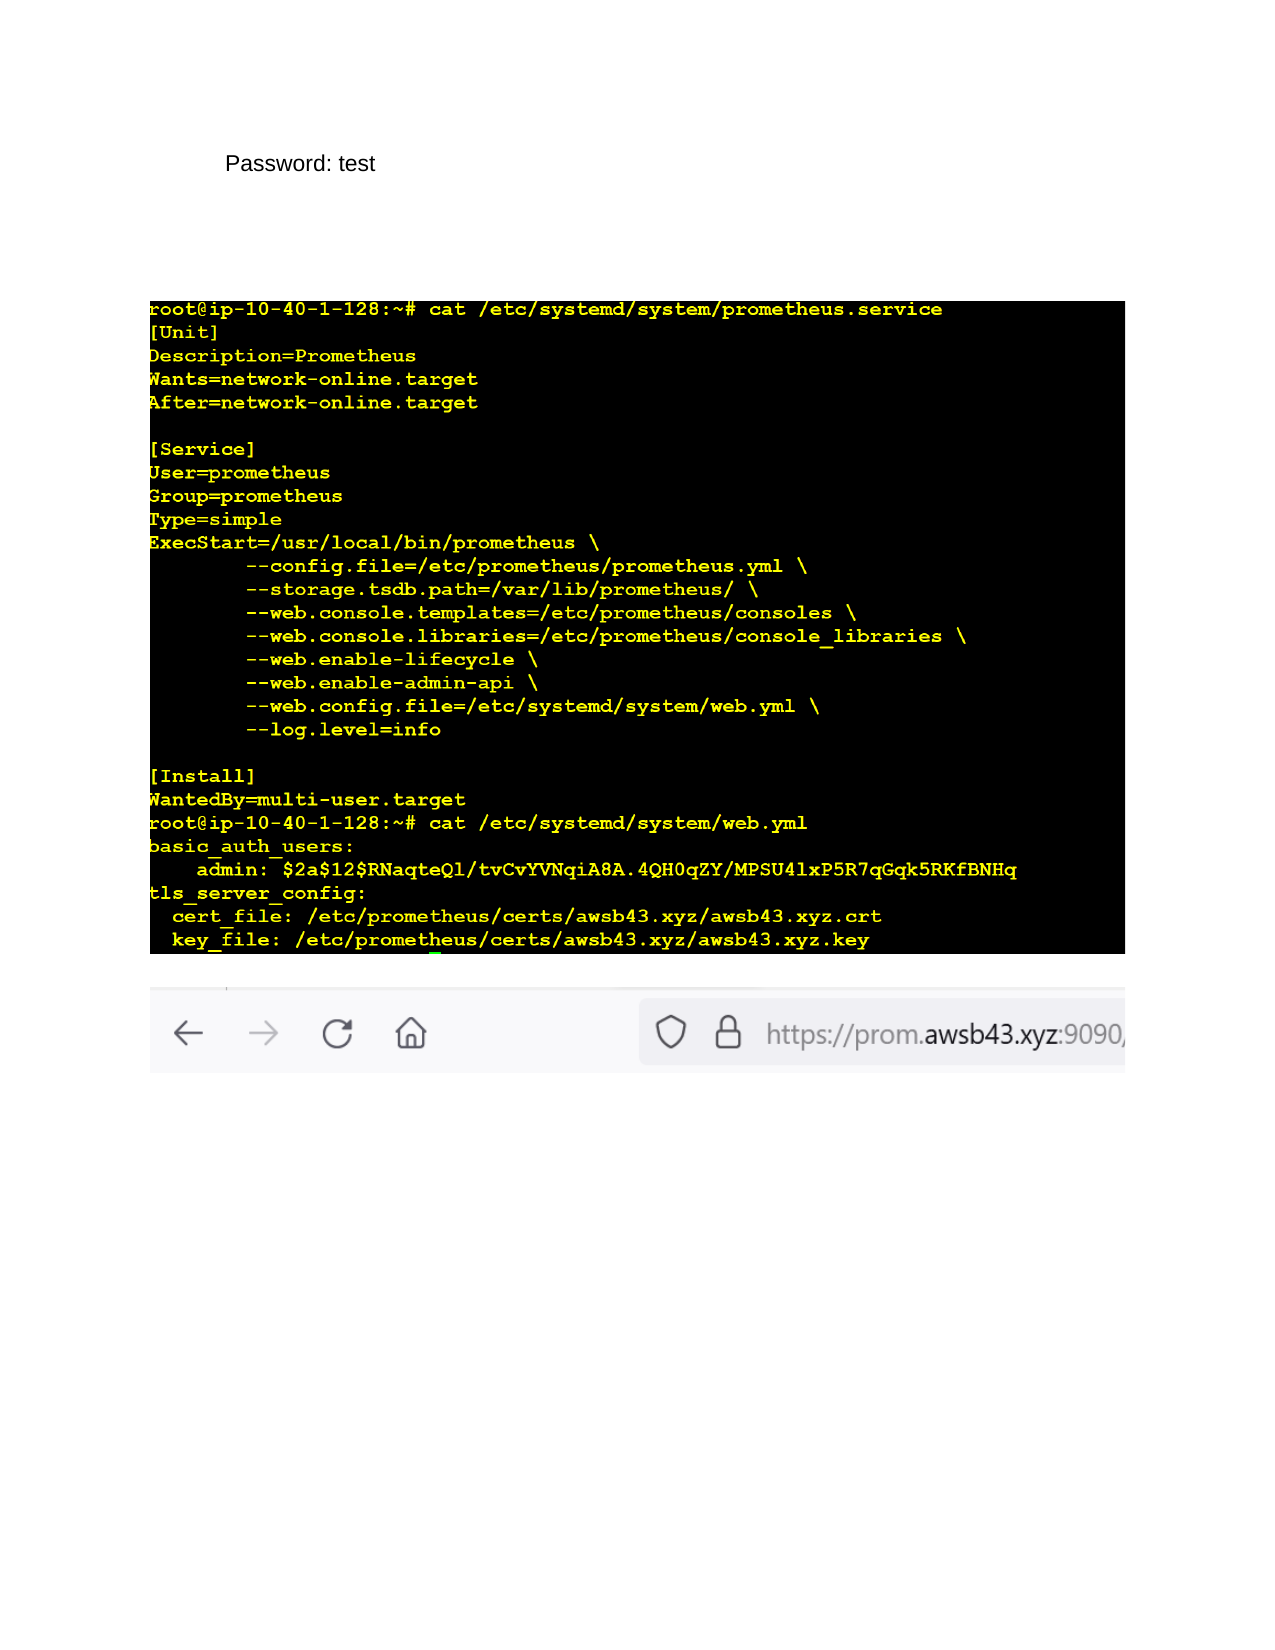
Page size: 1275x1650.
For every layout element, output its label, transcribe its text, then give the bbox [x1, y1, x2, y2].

picture [150, 301, 1125, 954]
text Password: test [225, 150, 1125, 176]
picture [150, 987, 1125, 1073]
